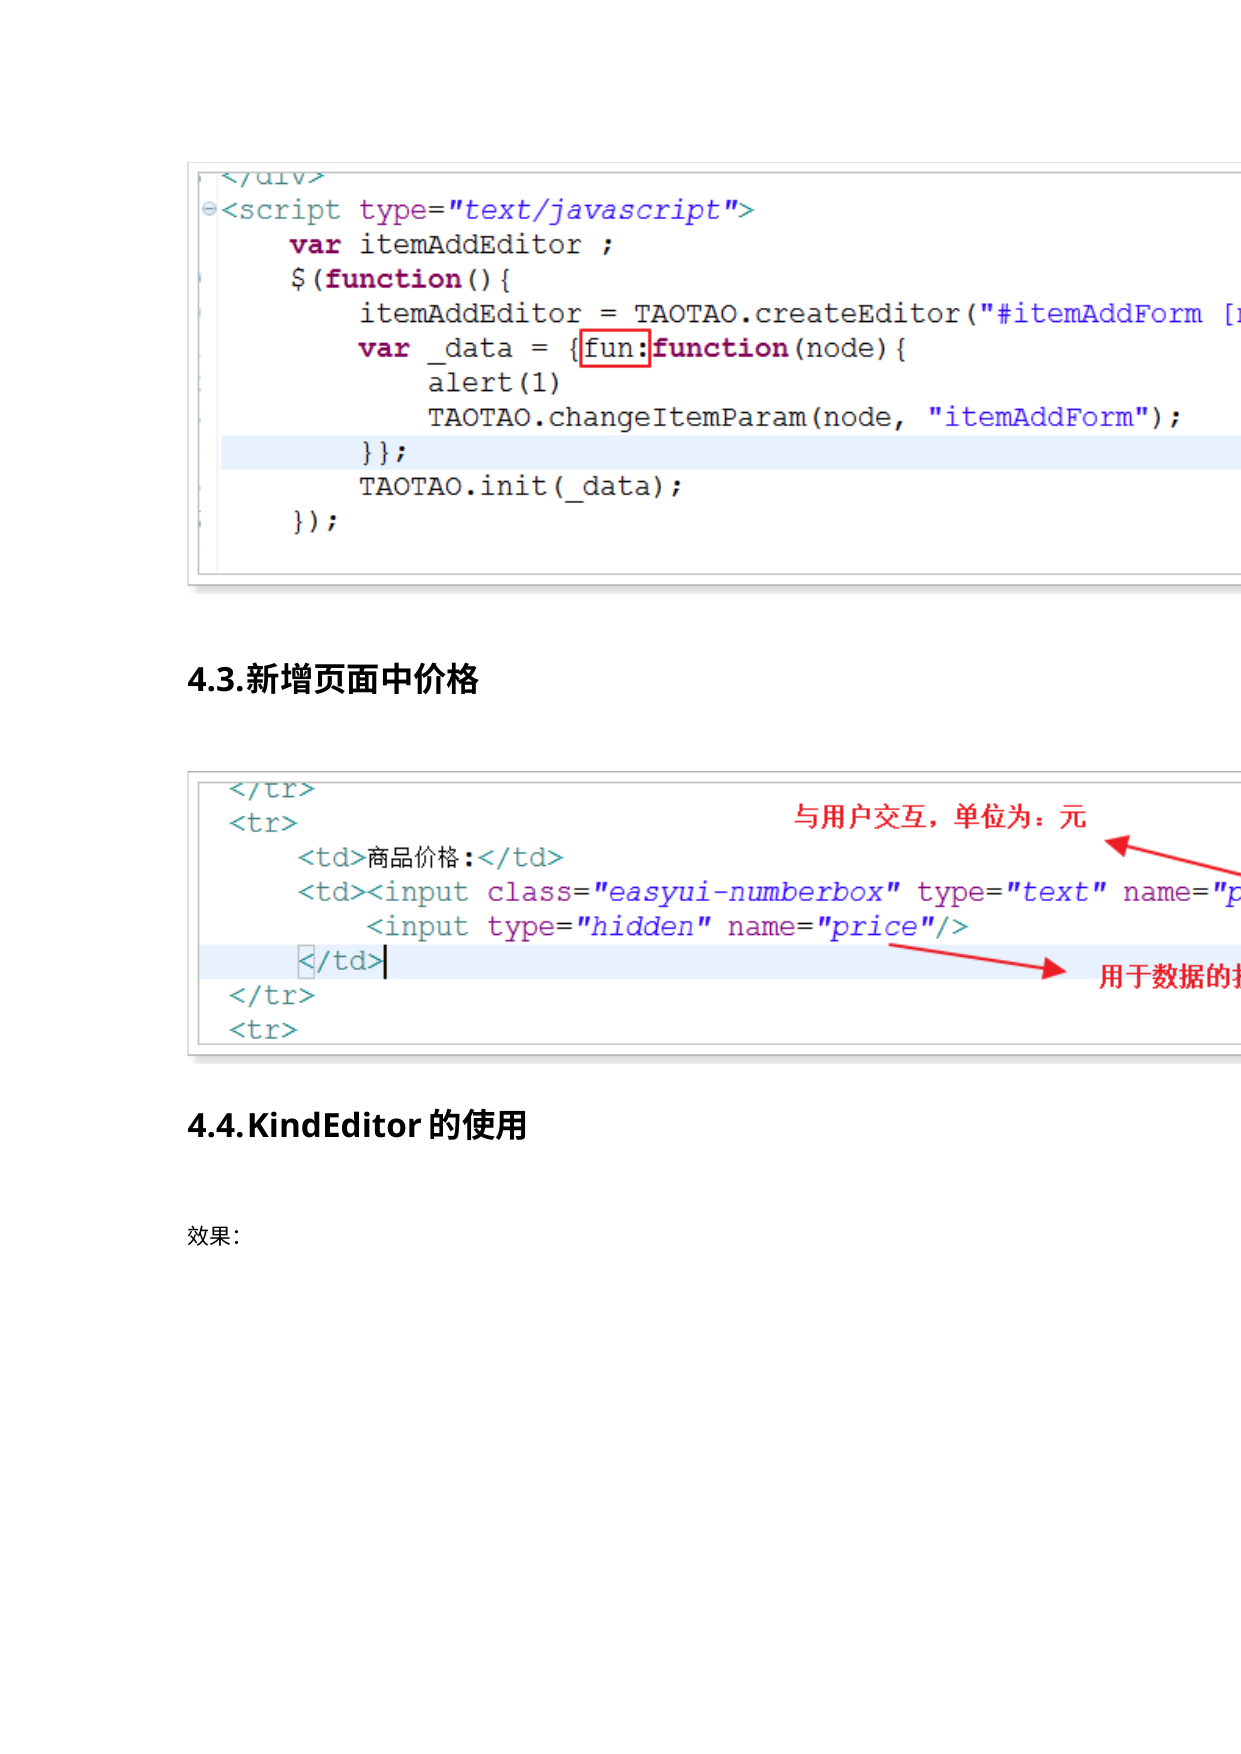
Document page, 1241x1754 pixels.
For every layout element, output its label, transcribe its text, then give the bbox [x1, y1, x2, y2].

subtitle 新增页面中价格 [187, 644, 1053, 709]
picture [187, 162, 1241, 594]
picture [187, 771, 1241, 1064]
subtitle KindEditor的使用 [187, 1091, 1053, 1156]
text 效果： [187, 1218, 1053, 1251]
